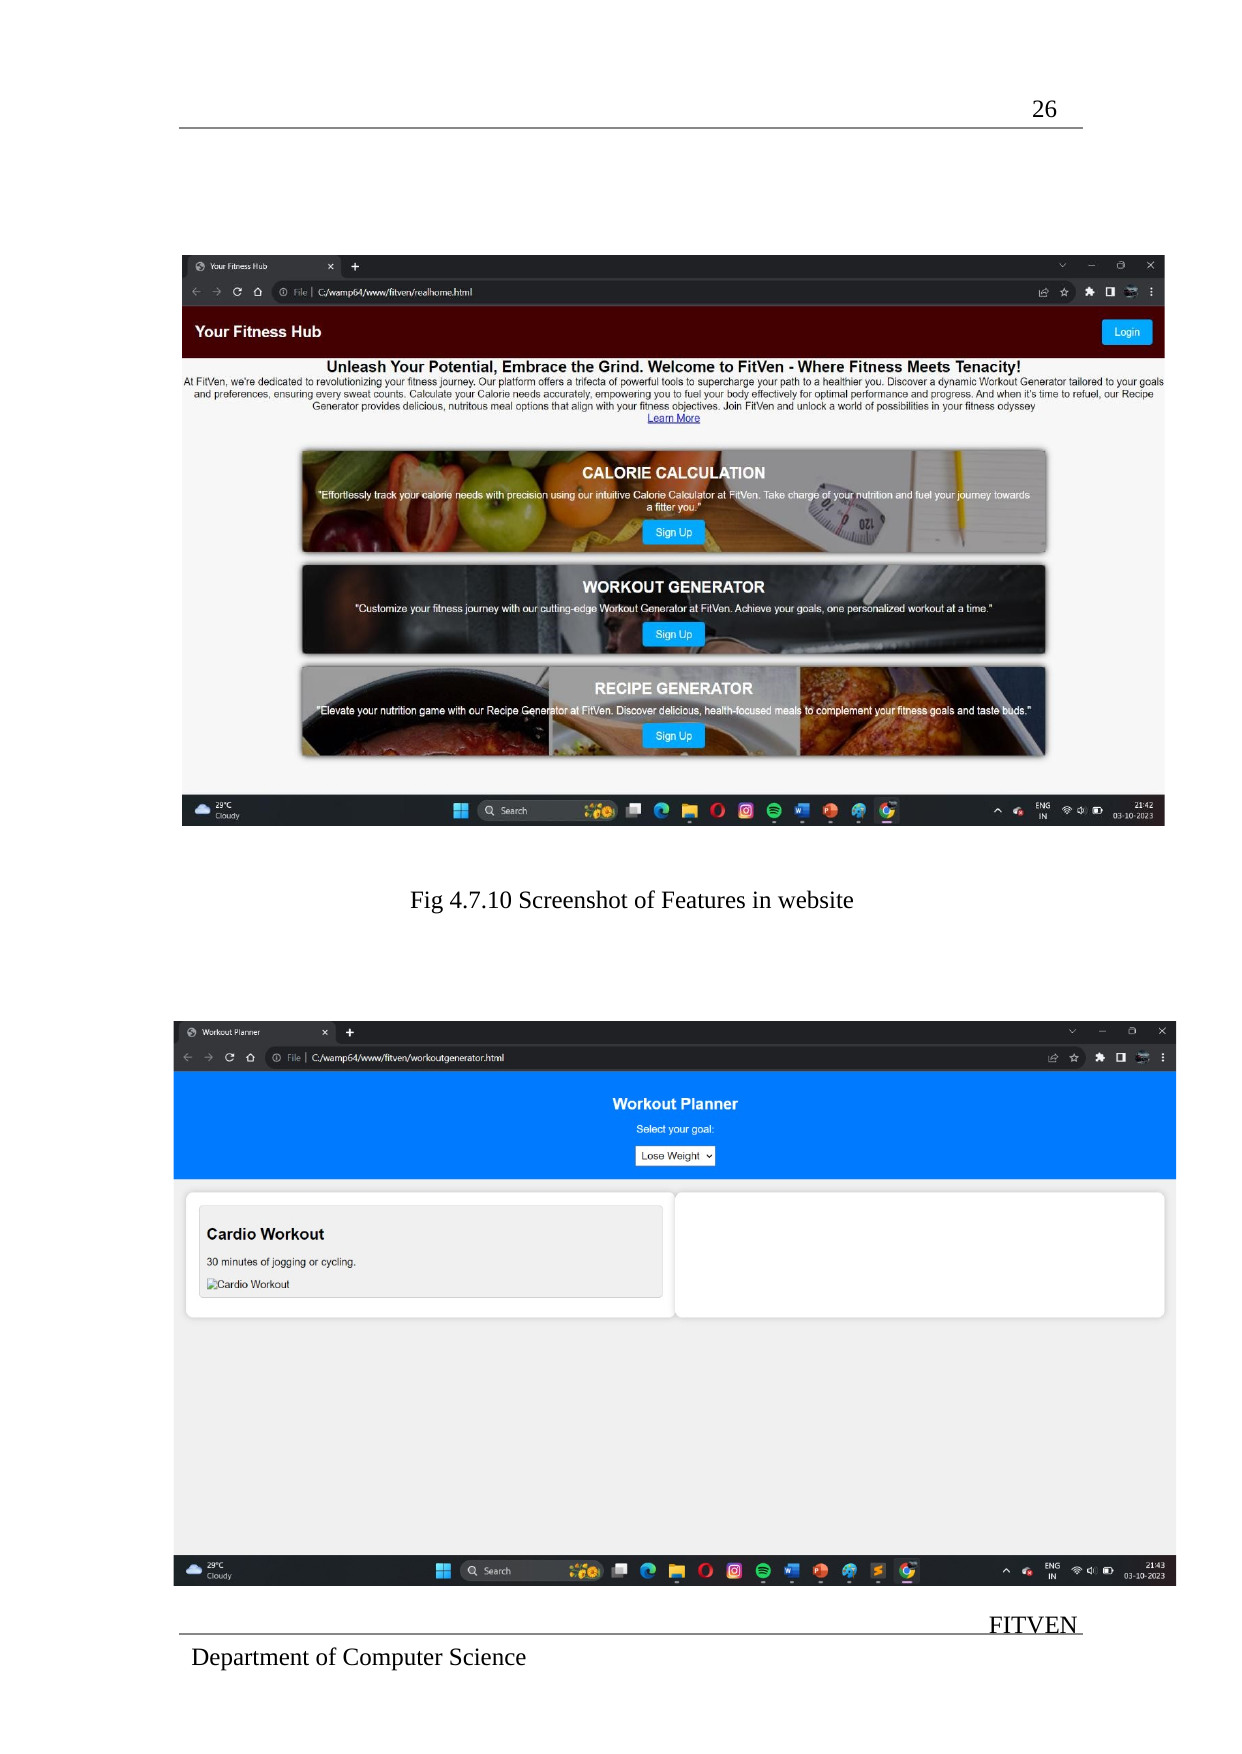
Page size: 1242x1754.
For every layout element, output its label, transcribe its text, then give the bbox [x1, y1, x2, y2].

text Fig 4.7.10 Screenshot of Features in website [410, 885, 1238, 914]
picture [182, 255, 1165, 826]
picture [173, 1021, 1177, 1586]
